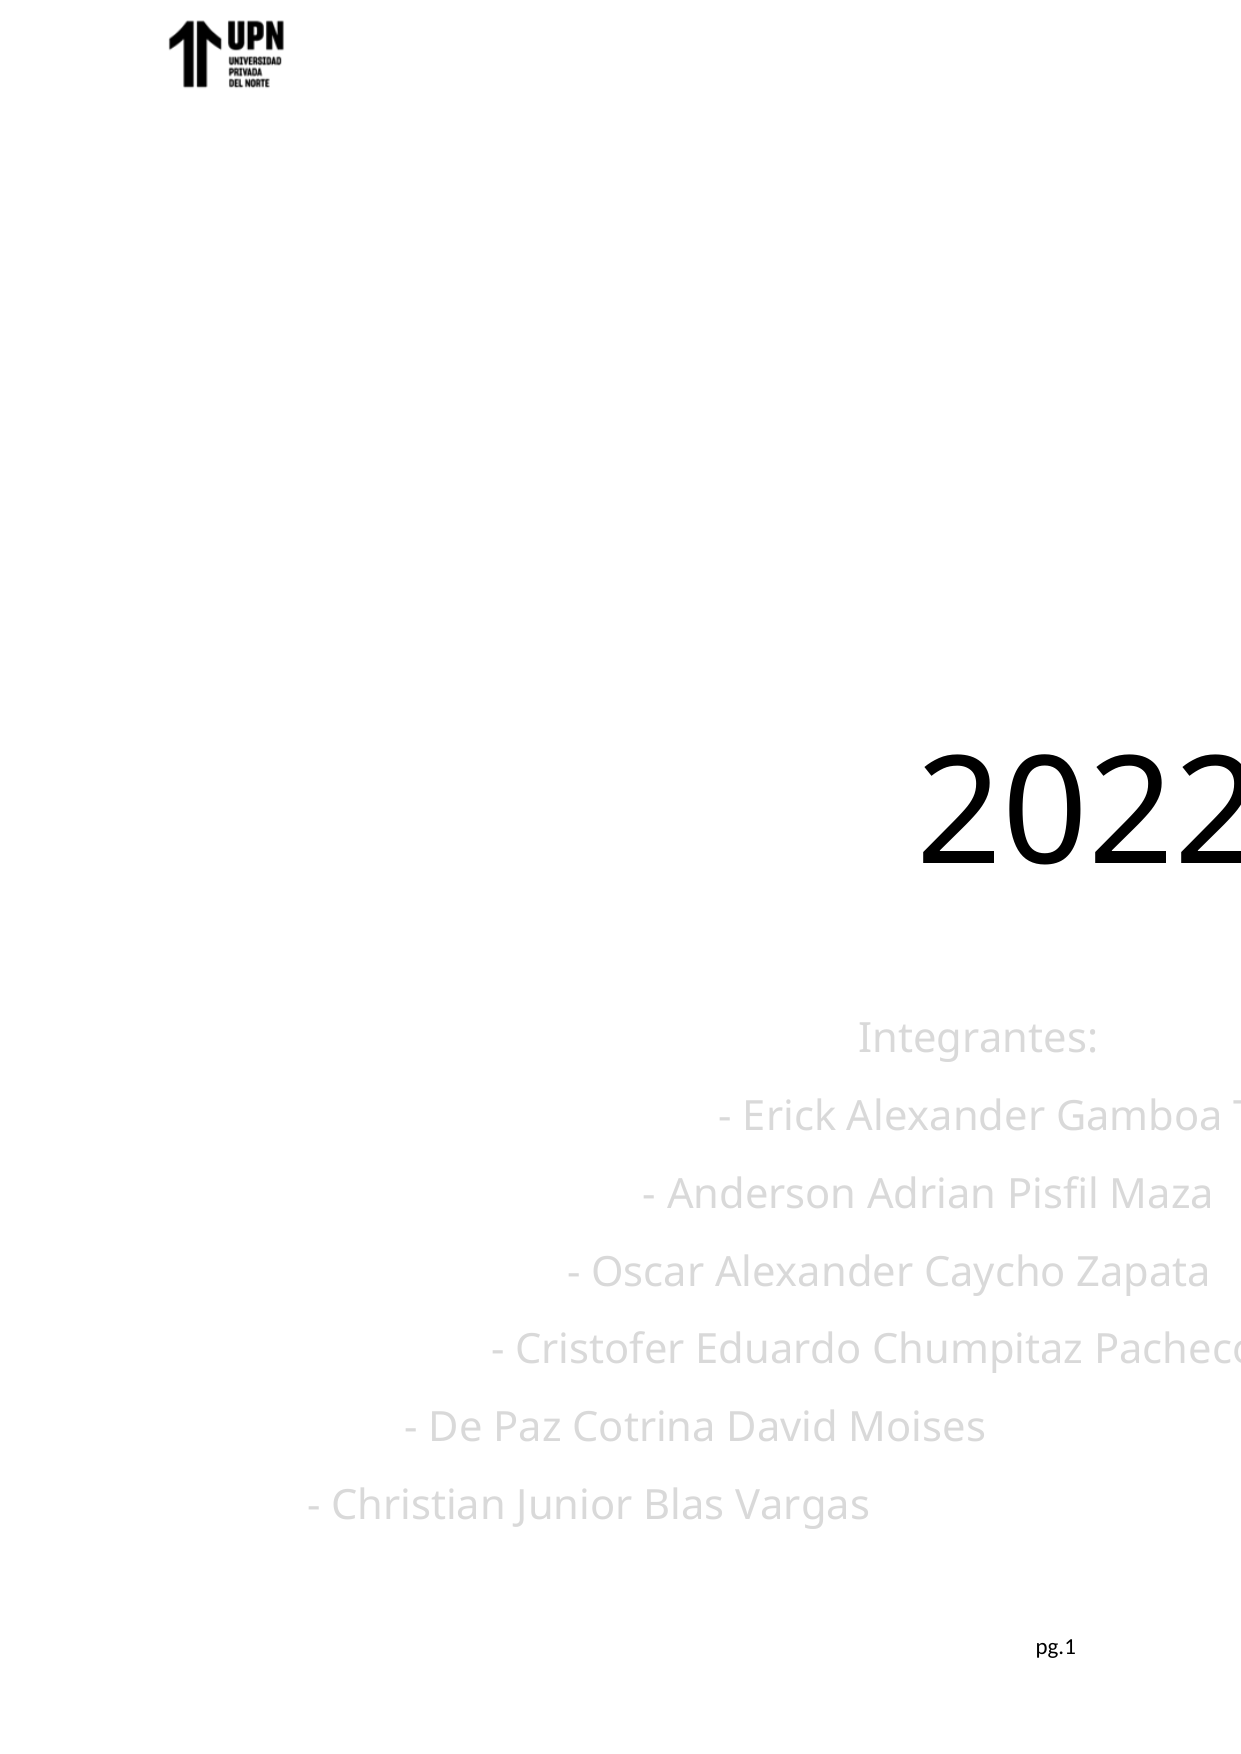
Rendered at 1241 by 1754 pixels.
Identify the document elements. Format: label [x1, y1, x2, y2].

picture [166, 18, 287, 93]
